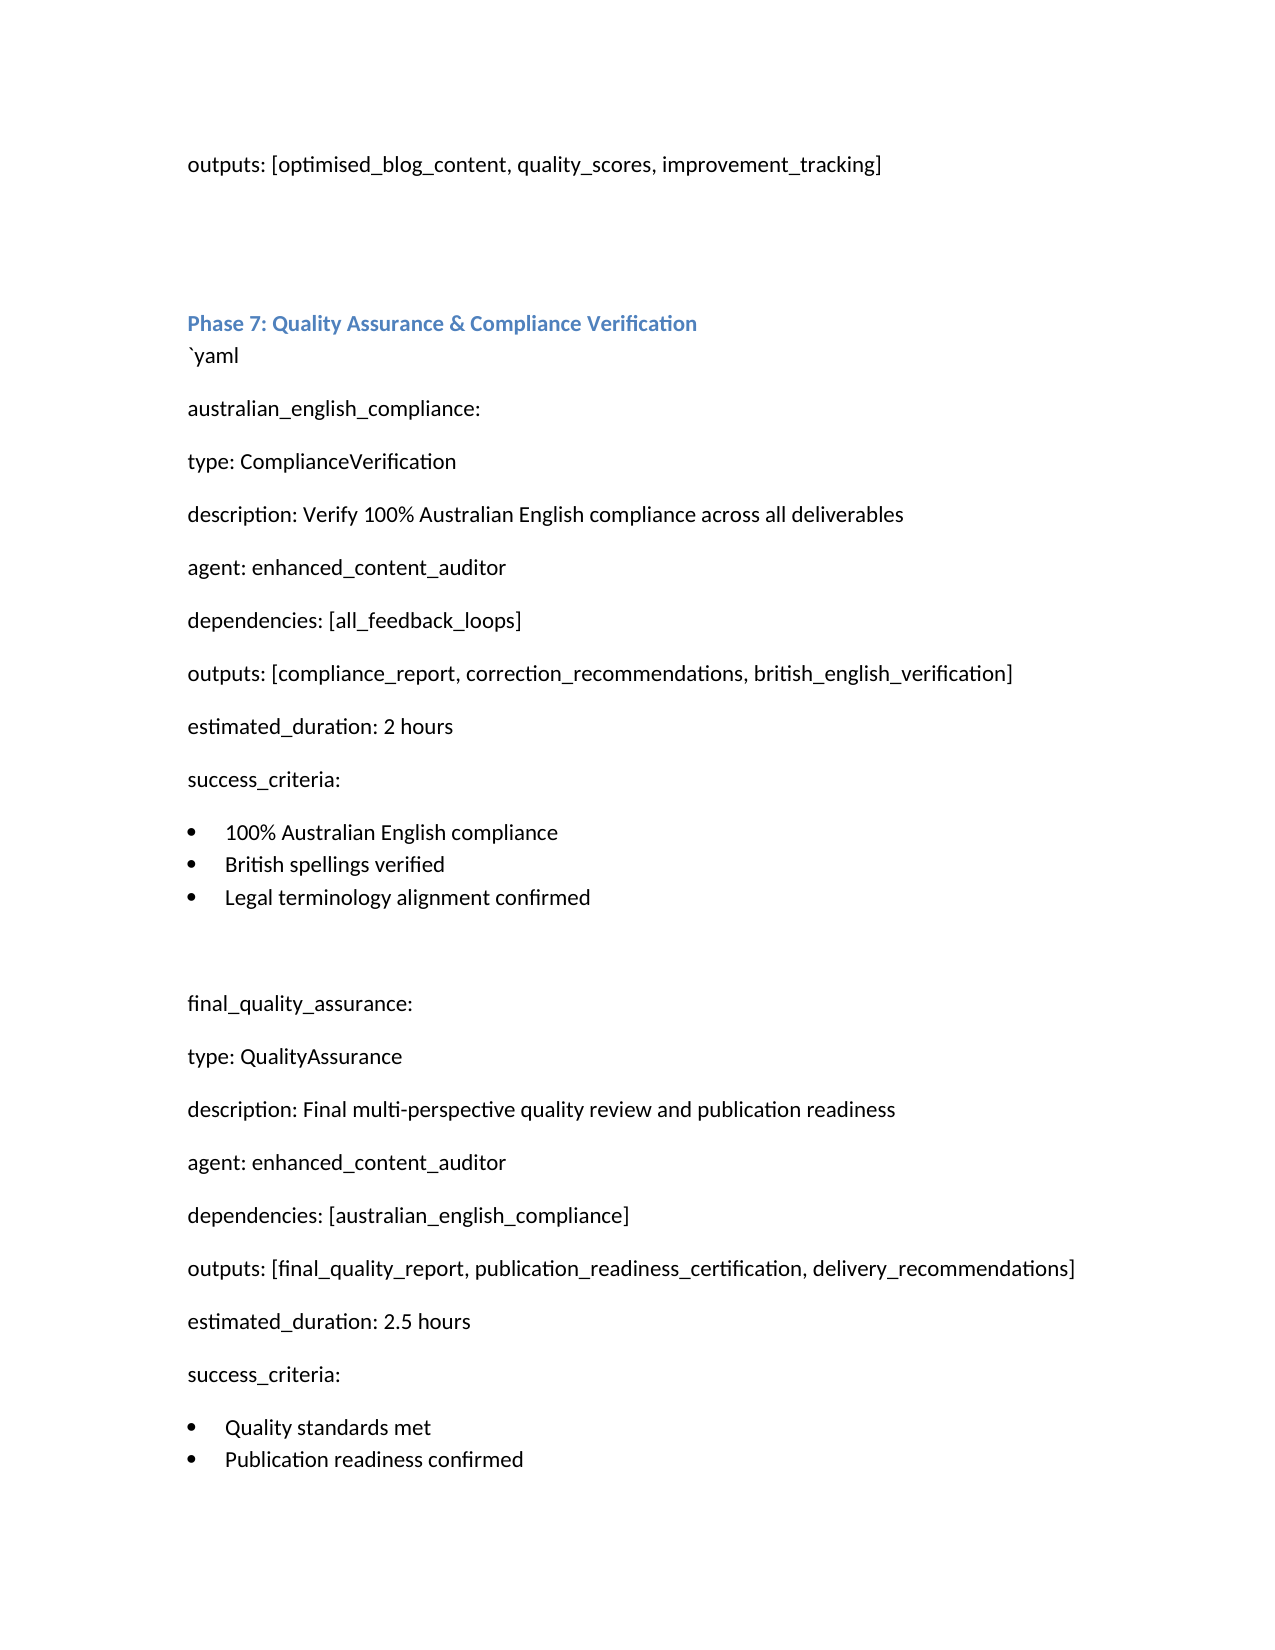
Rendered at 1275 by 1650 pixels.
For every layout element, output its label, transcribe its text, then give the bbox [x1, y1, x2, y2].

text outputs: [optimised_blog_content, quality_scores, improvement_tracking] [187, 150, 1087, 178]
text final_quality_assurance: [187, 989, 1087, 1017]
list Quality standards met [187, 1413, 1087, 1441]
text dependencies: [australian_english_compliance] [187, 1201, 1087, 1229]
text estimated_duration: 2.5 hours [187, 1307, 1087, 1335]
text description: Verify 100% Australian English compliance across all deliverables [187, 500, 1087, 528]
list British spellings verified [187, 851, 1087, 879]
text description: Final multi-perspective quality review and publication readiness [187, 1095, 1087, 1123]
list 100% Australian English compliance [187, 818, 1087, 846]
text dependencies: [all_feedback_loops] [187, 606, 1087, 634]
text outputs: [compliance_report, correction_recommendations, british_english_verification] [187, 659, 1087, 687]
text type: QualityAssurance [187, 1042, 1087, 1070]
text australian_english_compliance: [187, 394, 1087, 422]
text agent: enhanced_content_auditor [187, 553, 1087, 581]
list Legal terminology alignment confirmed [187, 883, 1087, 911]
text success_criteria: [187, 1360, 1087, 1388]
text success_criteria: [187, 765, 1087, 793]
text estimated_duration: 2 hours [187, 712, 1087, 740]
text type: ComplianceVerification [187, 447, 1087, 475]
subtitle Phase 7: Quality Assurance & Compliance Verification [187, 309, 1087, 337]
text outputs: [final_quality_report, publication_readiness_certification, delivery_recommendations] [187, 1254, 1087, 1282]
text `yaml [187, 341, 1087, 369]
list Publication readiness confirmed [187, 1445, 1087, 1473]
text agent: enhanced_content_auditor [187, 1148, 1087, 1176]
